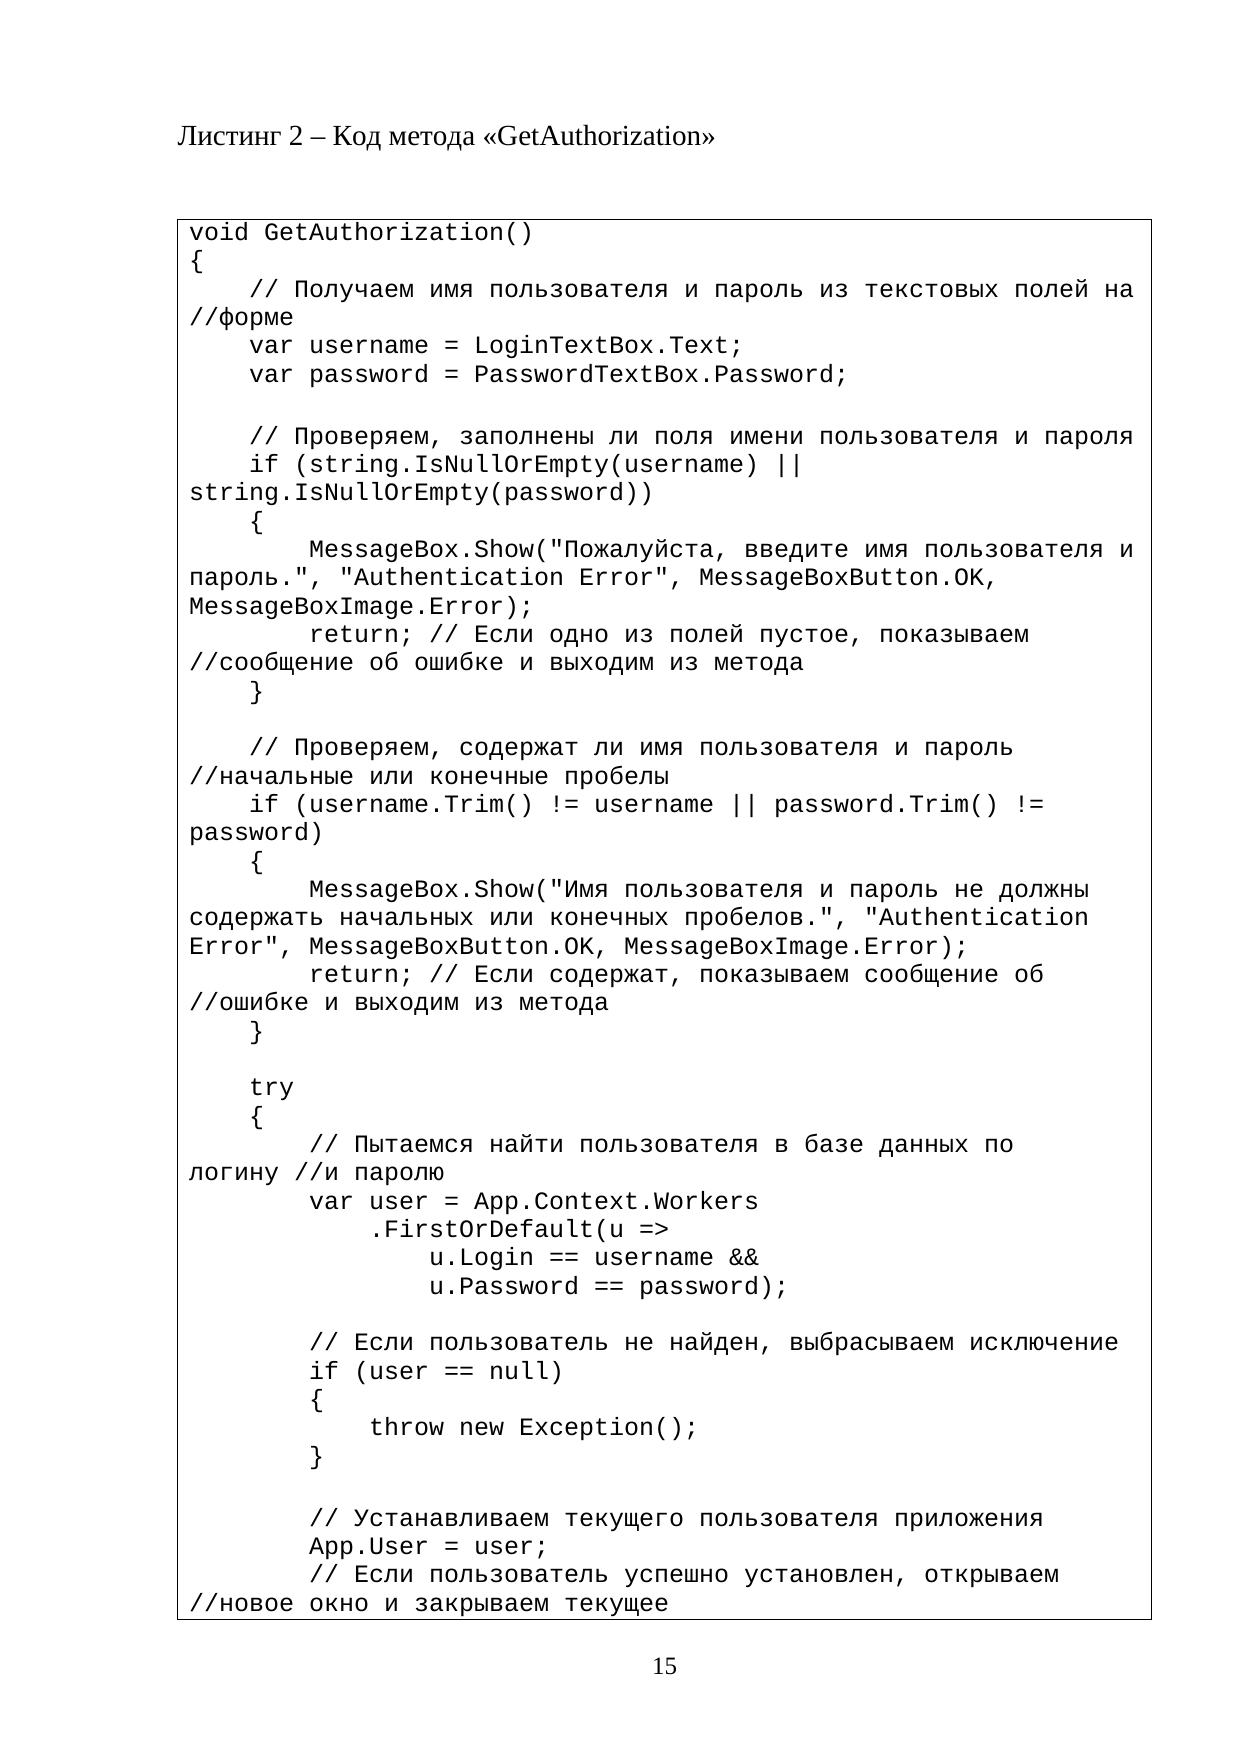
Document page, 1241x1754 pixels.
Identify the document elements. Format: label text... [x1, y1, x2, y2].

text Листинг 2 – Код метода «GetAuthorization» [177, 118, 1152, 152]
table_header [178, 220, 1151, 1618]
